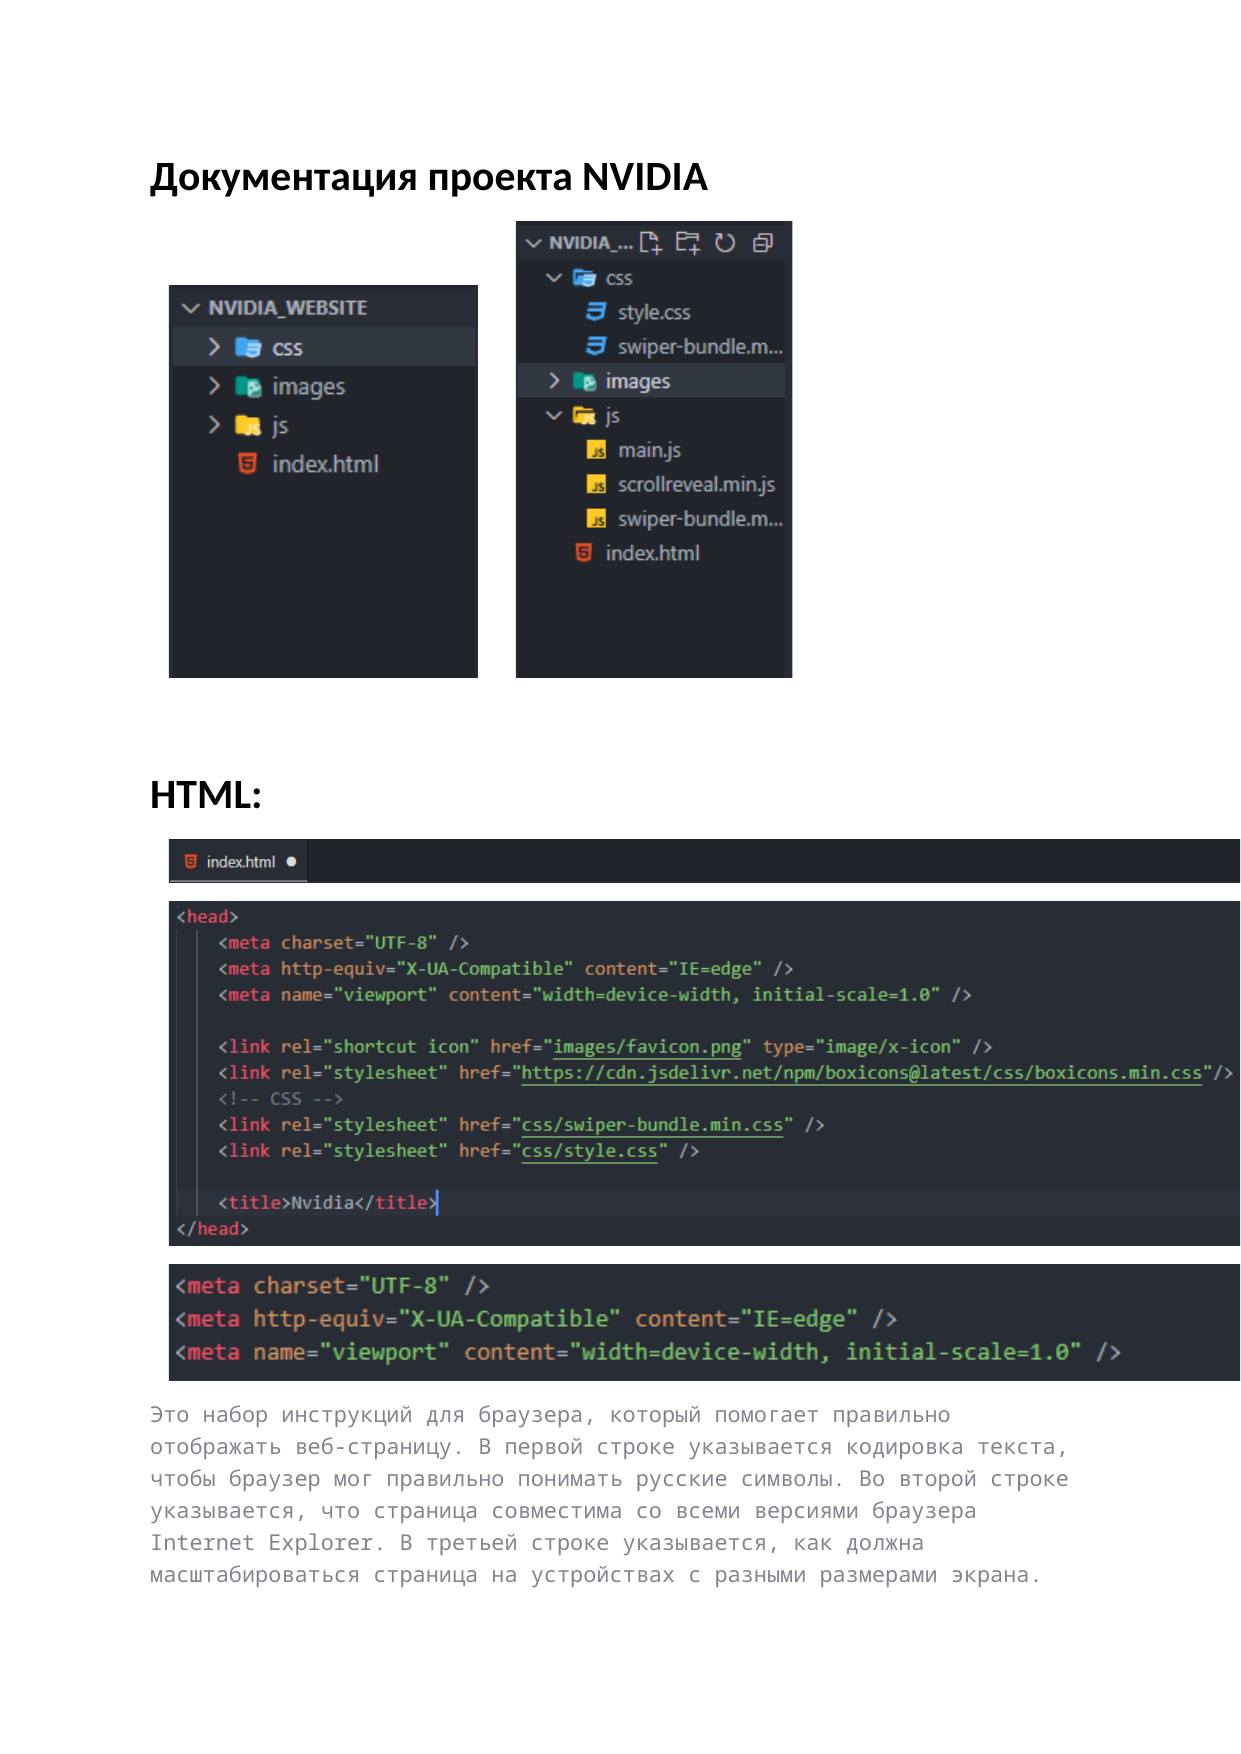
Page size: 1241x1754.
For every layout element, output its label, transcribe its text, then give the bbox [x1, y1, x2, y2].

text HTML: [150, 768, 1090, 819]
text Это набор инструкций для браузера, который помогает правильно отображать веб-страницу. В первой строке указывается кодировка текста, чтобы браузер мог правильно понимать русские символы. Во второй строке указывается, что страница совместима со всеми версиями браузера Internet Explorer. В третьей строке указывается, как должна масштабироваться страница на устройствах с разными размерами экрана. [150, 1399, 1090, 1589]
text Документация проекта NVIDIA [150, 150, 1090, 201]
